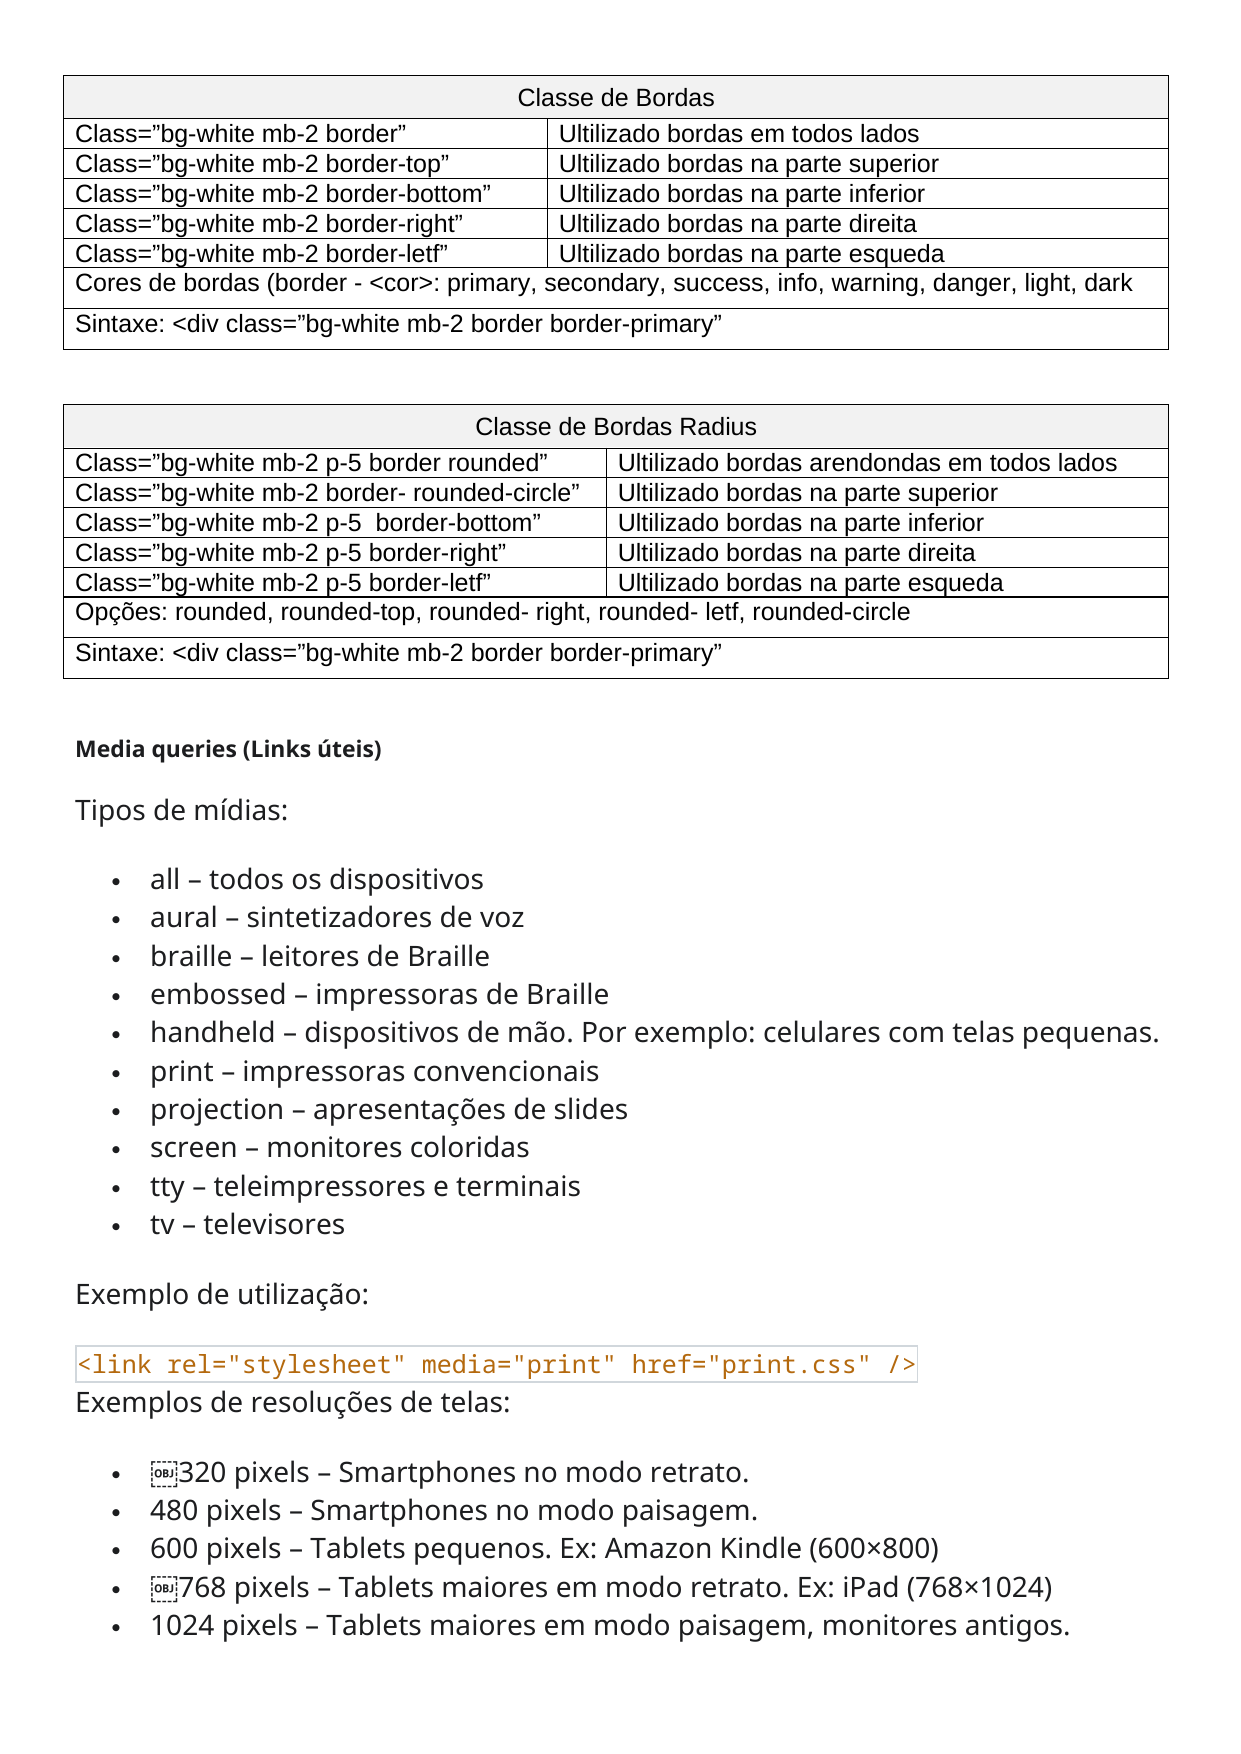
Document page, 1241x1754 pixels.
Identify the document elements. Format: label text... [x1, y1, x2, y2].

table_cell Ultilizado bordas na parte direita [607, 538, 1168, 567]
table_cell Ultilizado bordas na parte inferior [548, 179, 1168, 208]
table_cell Ultilizado bordas em todos lados [548, 119, 1168, 148]
text Exemplo de utilização: [75, 1274, 1165, 1312]
table_cell Opções: rounded, rounded-top, rounded- right, rounded- letf, rounded-circle [64, 598, 1168, 637]
table_cell Class=”bg-white mb-2 p-5 border-right” [64, 538, 606, 567]
table_cell Ultilizado bordas na parte esqueda [548, 239, 1168, 267]
table_cell Ultilizado bordas na parte direita [548, 209, 1168, 237]
list 480 pixels – Smartphones no modo paisagem. [112, 1491, 1165, 1529]
table_cell Sintaxe: <div class=”bg-white mb-2 border border-primary” [64, 309, 1168, 349]
list screen – monitores coloridas [112, 1128, 1165, 1166]
list embossed – impressoras de Braille [112, 974, 1165, 1013]
list aural – sintetizadores de voz [112, 898, 1165, 936]
text Media queries (Links úteis) [75, 733, 1165, 764]
list ￼768 pixels – Tablets maiores em modo retrato. Ex: iPad (768×1024) [112, 1567, 1165, 1606]
table_cell Class=”bg-white mb-2 border-bottom” [64, 179, 547, 208]
list handheld – dispositivos de mão. Por exemplo: celulares com telas pequenas. [112, 1013, 1165, 1051]
text <link rel="stylesheet" media="print" href="print.css" /> [75, 1344, 1165, 1383]
list tv – televisores [112, 1204, 1165, 1243]
list all – todos os dispositivos [112, 859, 1165, 898]
table_cell Class=”bg-white mb-2 p-5 border-bottom” [64, 508, 606, 537]
text Tipos de mídias: [75, 790, 1165, 828]
table_cell Cores de bordas (border - <cor>: primary, secondary, success, info, warning, danger, light, dark [64, 268, 1168, 308]
list 1024 pixels – Tablets maiores em modo paisagem, monitores antigos. [112, 1606, 1165, 1644]
table_cell Class=”bg-white mb-2 border-letf” [64, 239, 547, 267]
table_cell Ultilizado bordas na parte superior [607, 478, 1168, 507]
list 600 pixels – Tablets pequenos. Ex: Amazon Kindle (600×800) [112, 1529, 1165, 1567]
table_cell Class=”bg-white mb-2 border- rounded-circle” [64, 478, 606, 507]
table_cell Ultilizado bordas arendondas em todos lados [607, 449, 1168, 477]
table_cell Class=”bg-white mb-2 border-top” [64, 149, 547, 178]
text Exemplos de resoluções de telas: [75, 1383, 1165, 1421]
list projection – apresentações de slides [112, 1089, 1165, 1128]
list ￼320 pixels – Smartphones no modo retrato. [112, 1452, 1165, 1491]
table_cell Sintaxe: <div class=”bg-white mb-2 border border-primary” [64, 638, 1168, 678]
table_cell Class=”bg-white mb-2 p-5 border-letf” [64, 568, 606, 596]
table_cell Ultilizado bordas na parte esqueda [607, 568, 1168, 596]
table_cell Class=”bg-white mb-2 border” [64, 119, 547, 148]
list tty – teleimpressores e terminais [112, 1166, 1165, 1204]
table_header Classe de Bordas Radius [64, 405, 1168, 447]
table_header Classe de Bordas [64, 76, 1168, 118]
table_cell Class=”bg-white mb-2 border-right” [64, 209, 547, 237]
list print – impressoras convencionais [112, 1051, 1165, 1089]
table_cell Ultilizado bordas na parte inferior [607, 508, 1168, 537]
table_cell Ultilizado bordas na parte superior [548, 149, 1168, 178]
table_cell Class=”bg-white mb-2 p-5 border rounded” [64, 449, 606, 477]
list braille – leitores de Braille [112, 936, 1165, 974]
